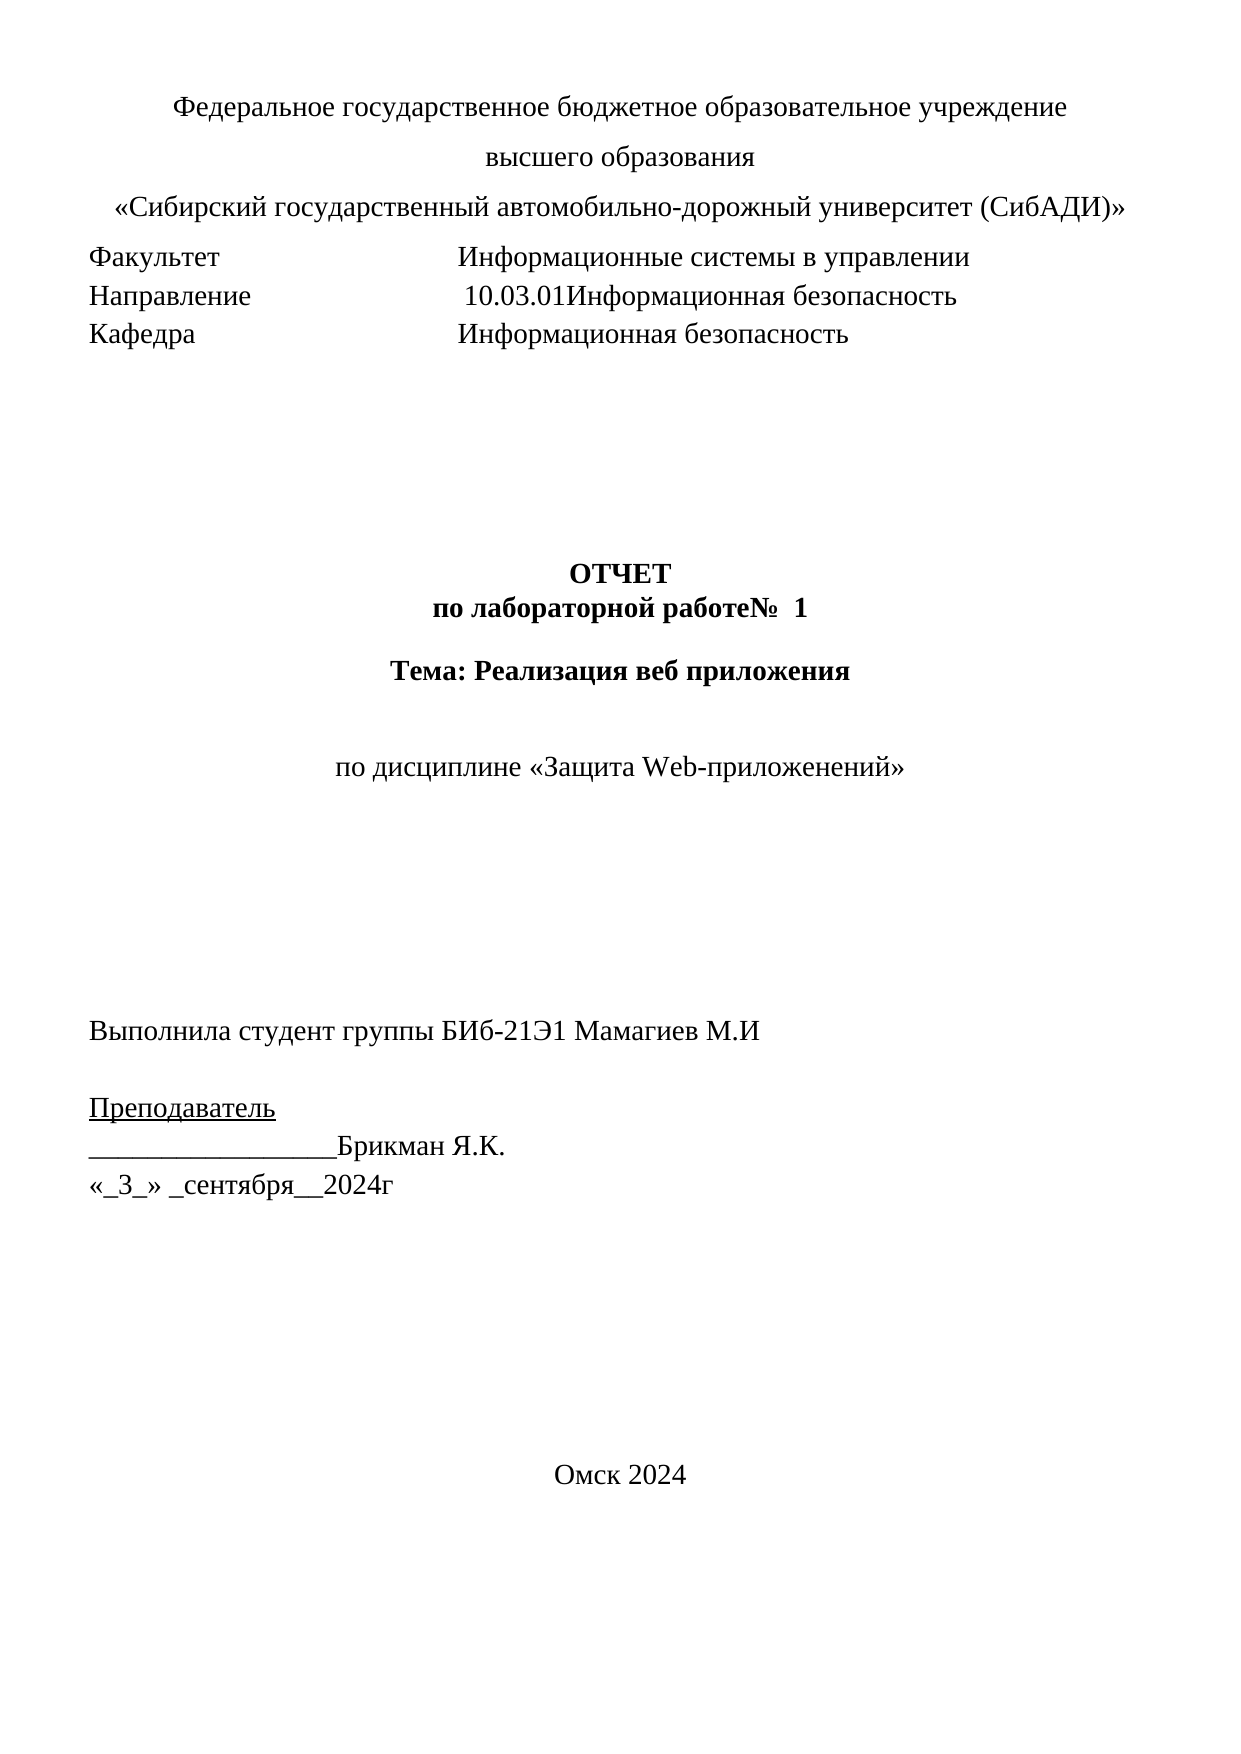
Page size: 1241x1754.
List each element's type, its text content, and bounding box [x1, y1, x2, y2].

text высшего образования [89, 139, 1152, 172]
text Федеральное государственное бюджетное образовательное учреждение [89, 89, 1152, 122]
text Тема: Реализация веб приложения [89, 653, 1152, 686]
text Выполнила студент группы БИб-21Э1 Мамагиев М.И [89, 1013, 1152, 1046]
text «Сибирский государственный автомобильно-дорожный университет (СибАДИ)» [89, 189, 1152, 223]
text Преподаватель [89, 1090, 1152, 1123]
list по дисциплине «Защита Web-приложенений» [89, 749, 1152, 782]
text «_3_» _сентября__2024г [89, 1167, 1152, 1201]
text Направление 10.03.01Информационная безопасность [89, 278, 1152, 312]
text ОТЧЕТ [89, 556, 1152, 590]
text _________________Брикман Я.К. [89, 1128, 1152, 1162]
text по лабораторной работе№ 1 [89, 590, 1152, 623]
text Кафедра Информационная безопасность [89, 317, 1152, 350]
text Факультет Информационные системы в управлении [89, 239, 1152, 273]
text Омск 2024 [89, 1457, 1152, 1491]
